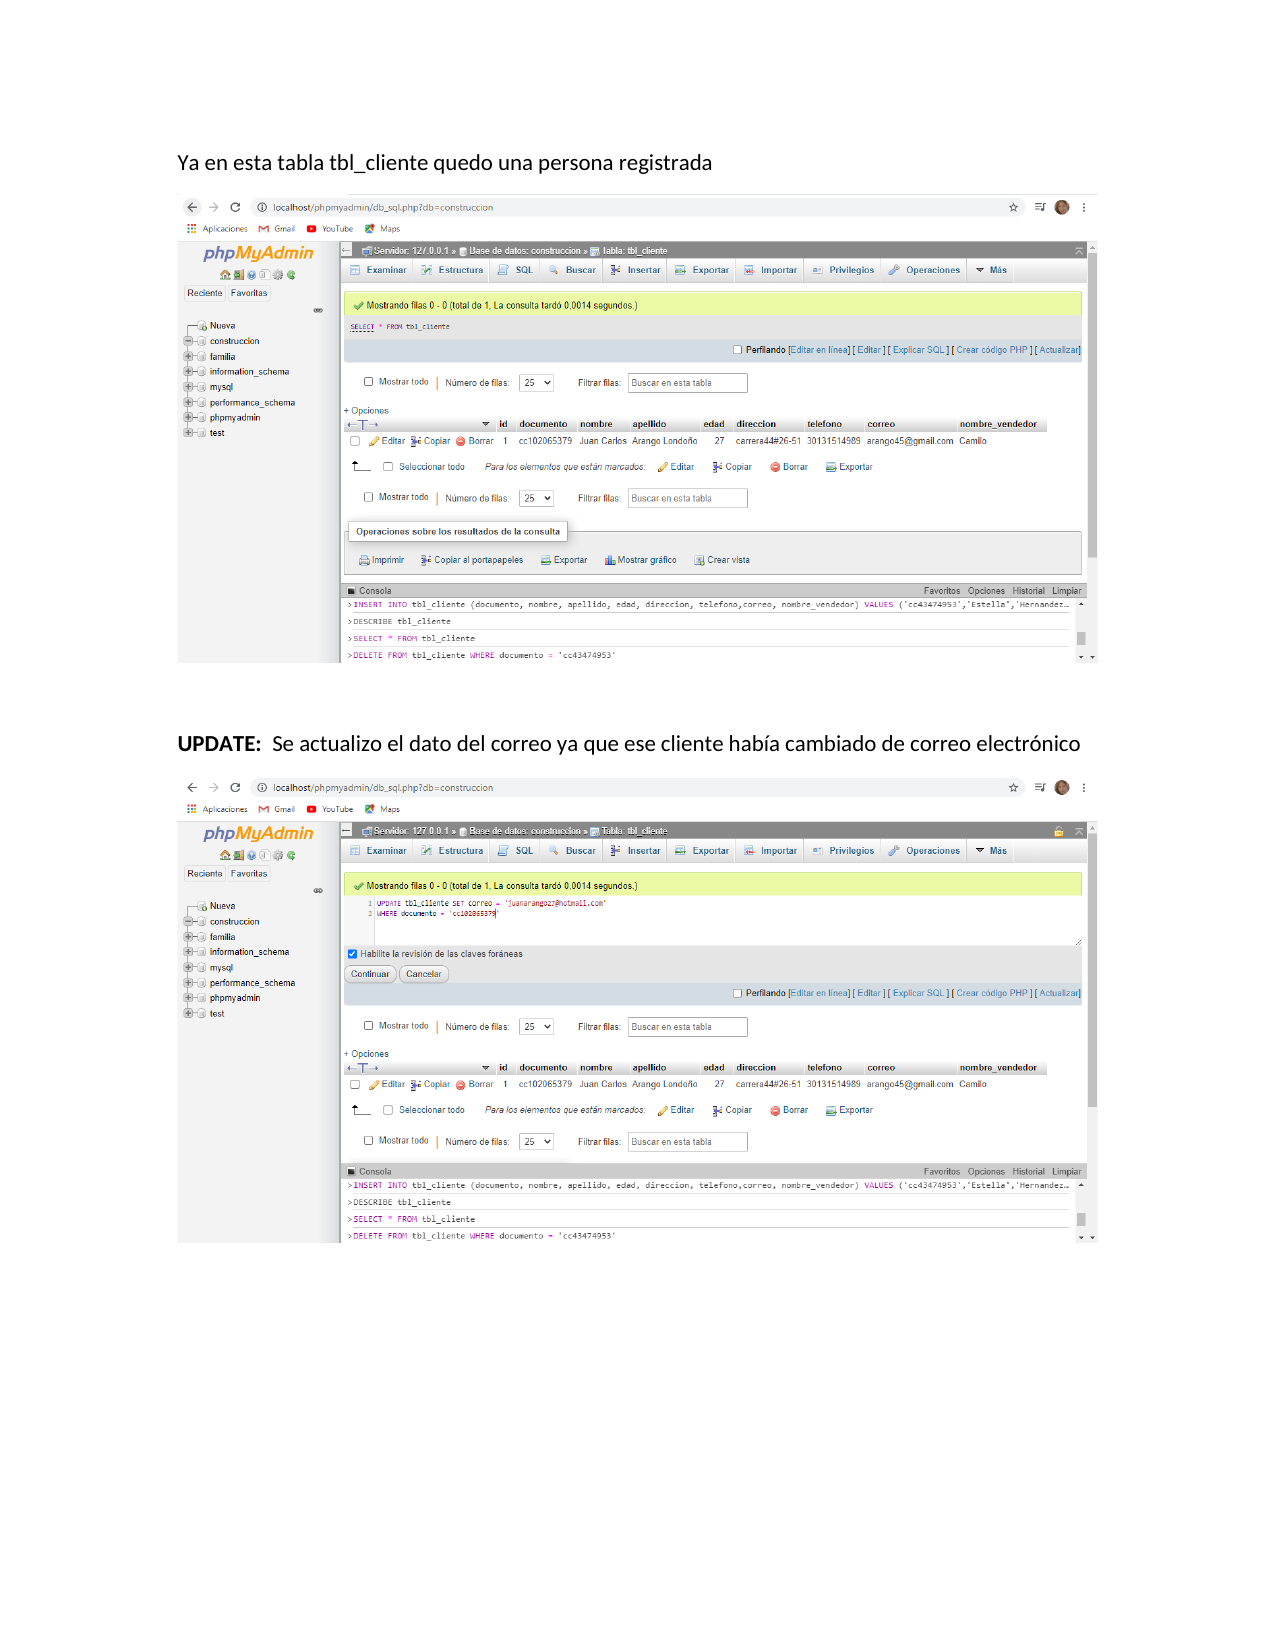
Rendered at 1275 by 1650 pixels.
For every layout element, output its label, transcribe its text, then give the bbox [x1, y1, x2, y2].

picture [177, 194, 1098, 663]
text UPDATE: Se actualizo el dato del correo ya que ese cliente había cambiado de correo electrónico [177, 729, 1098, 757]
picture [177, 775, 1098, 1243]
text Ya en esta tabla tbl_cliente quedo una persona registrada [177, 148, 1098, 176]
